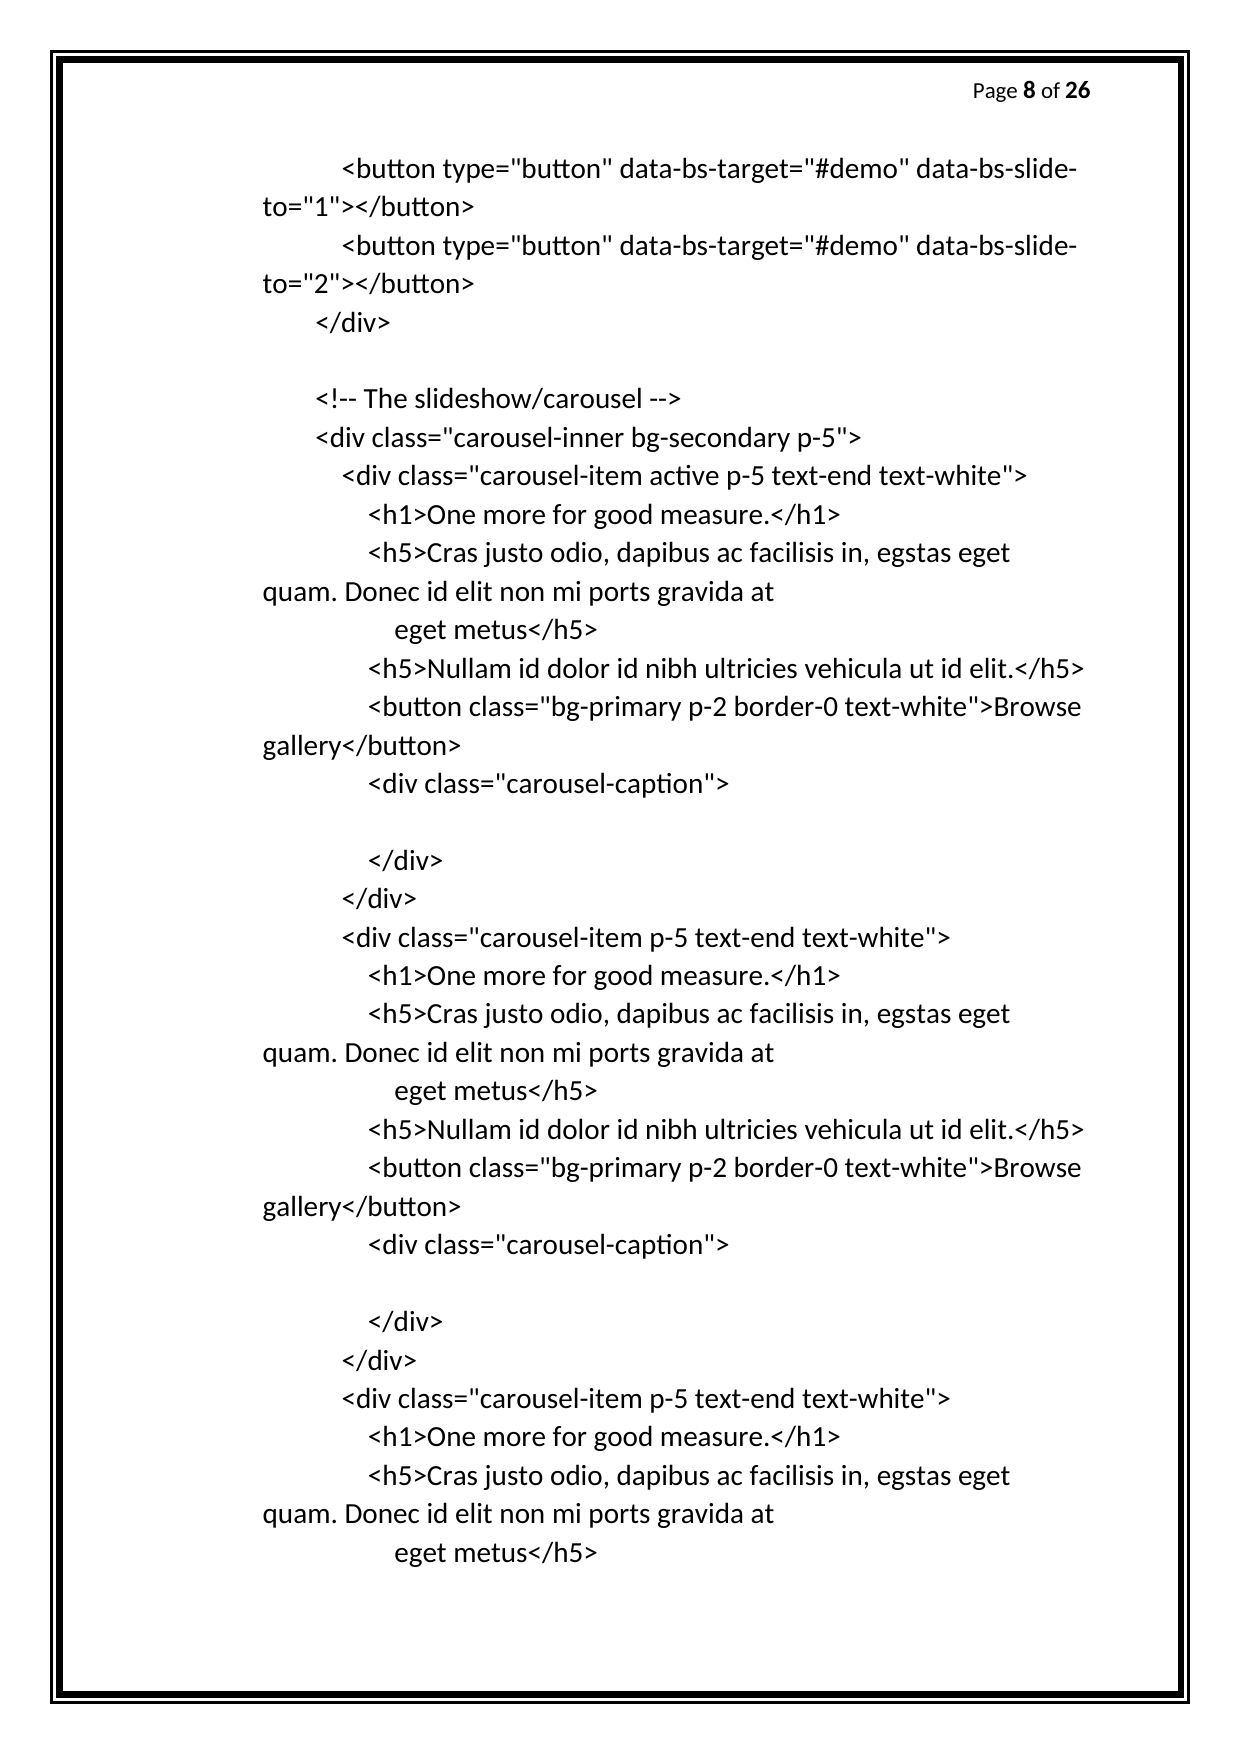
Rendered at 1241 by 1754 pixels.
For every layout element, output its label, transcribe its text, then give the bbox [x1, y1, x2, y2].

list <h5>Cras justo odio, dapibus ac facilisis in, egstas eget quam. Donec id elit non mi ports gravida at [262, 996, 1090, 1070]
list </div> [262, 1342, 1090, 1377]
list </div> [262, 842, 1090, 877]
list <button type="button" data-bs-target="#demo" data-bs-slide-to="1"></button> [262, 150, 1090, 224]
list <h5>Nullam id dolor id nibh ultricies vehicula ut id elit.</h5> [262, 650, 1090, 685]
list </div> [262, 880, 1090, 916]
list eget metus</h5> [262, 1534, 1090, 1569]
list <!-- The slideshow/carousel --> [262, 381, 1090, 416]
list <button class="bg-primary p-2 border-0 text-white">Browse gallery</button> [262, 688, 1090, 762]
list <div class="carousel-caption"> [262, 1226, 1090, 1262]
list <h5>Cras justo odio, dapibus ac facilisis in, egstas eget quam. Donec id elit non mi ports gravida at [262, 1457, 1090, 1531]
list <h1>One more for good measure.</h1> [262, 1418, 1090, 1454]
list <div class="carousel-item active p-5 text-end text-white"> [262, 457, 1090, 493]
list <h5>Cras justo odio, dapibus ac facilisis in, egstas eget quam. Donec id elit non mi ports gravida at [262, 534, 1090, 608]
list <div class="carousel-item p-5 text-end text-white"> [262, 1380, 1090, 1416]
list <h5>Nullam id dolor id nibh ultricies vehicula ut id elit.</h5> [262, 1111, 1090, 1147]
list <h1>One more for good measure.</h1> [262, 496, 1090, 532]
list <div class="carousel-item p-5 text-end text-white"> [262, 919, 1090, 954]
list <div class="carousel-caption"> [262, 765, 1090, 801]
list </div> [262, 1303, 1090, 1339]
list <h1>One more for good measure.</h1> [262, 957, 1090, 993]
list <button type="button" data-bs-target="#demo" data-bs-slide-to="2"></button> [262, 227, 1090, 301]
list eget metus</h5> [262, 611, 1090, 647]
list <button class="bg-primary p-2 border-0 text-white">Browse gallery</button> [262, 1149, 1090, 1223]
list </div> [262, 304, 1090, 339]
list <div class="carousel-inner bg-secondary p-5"> [262, 419, 1090, 455]
list eget metus</h5> [262, 1072, 1090, 1108]
